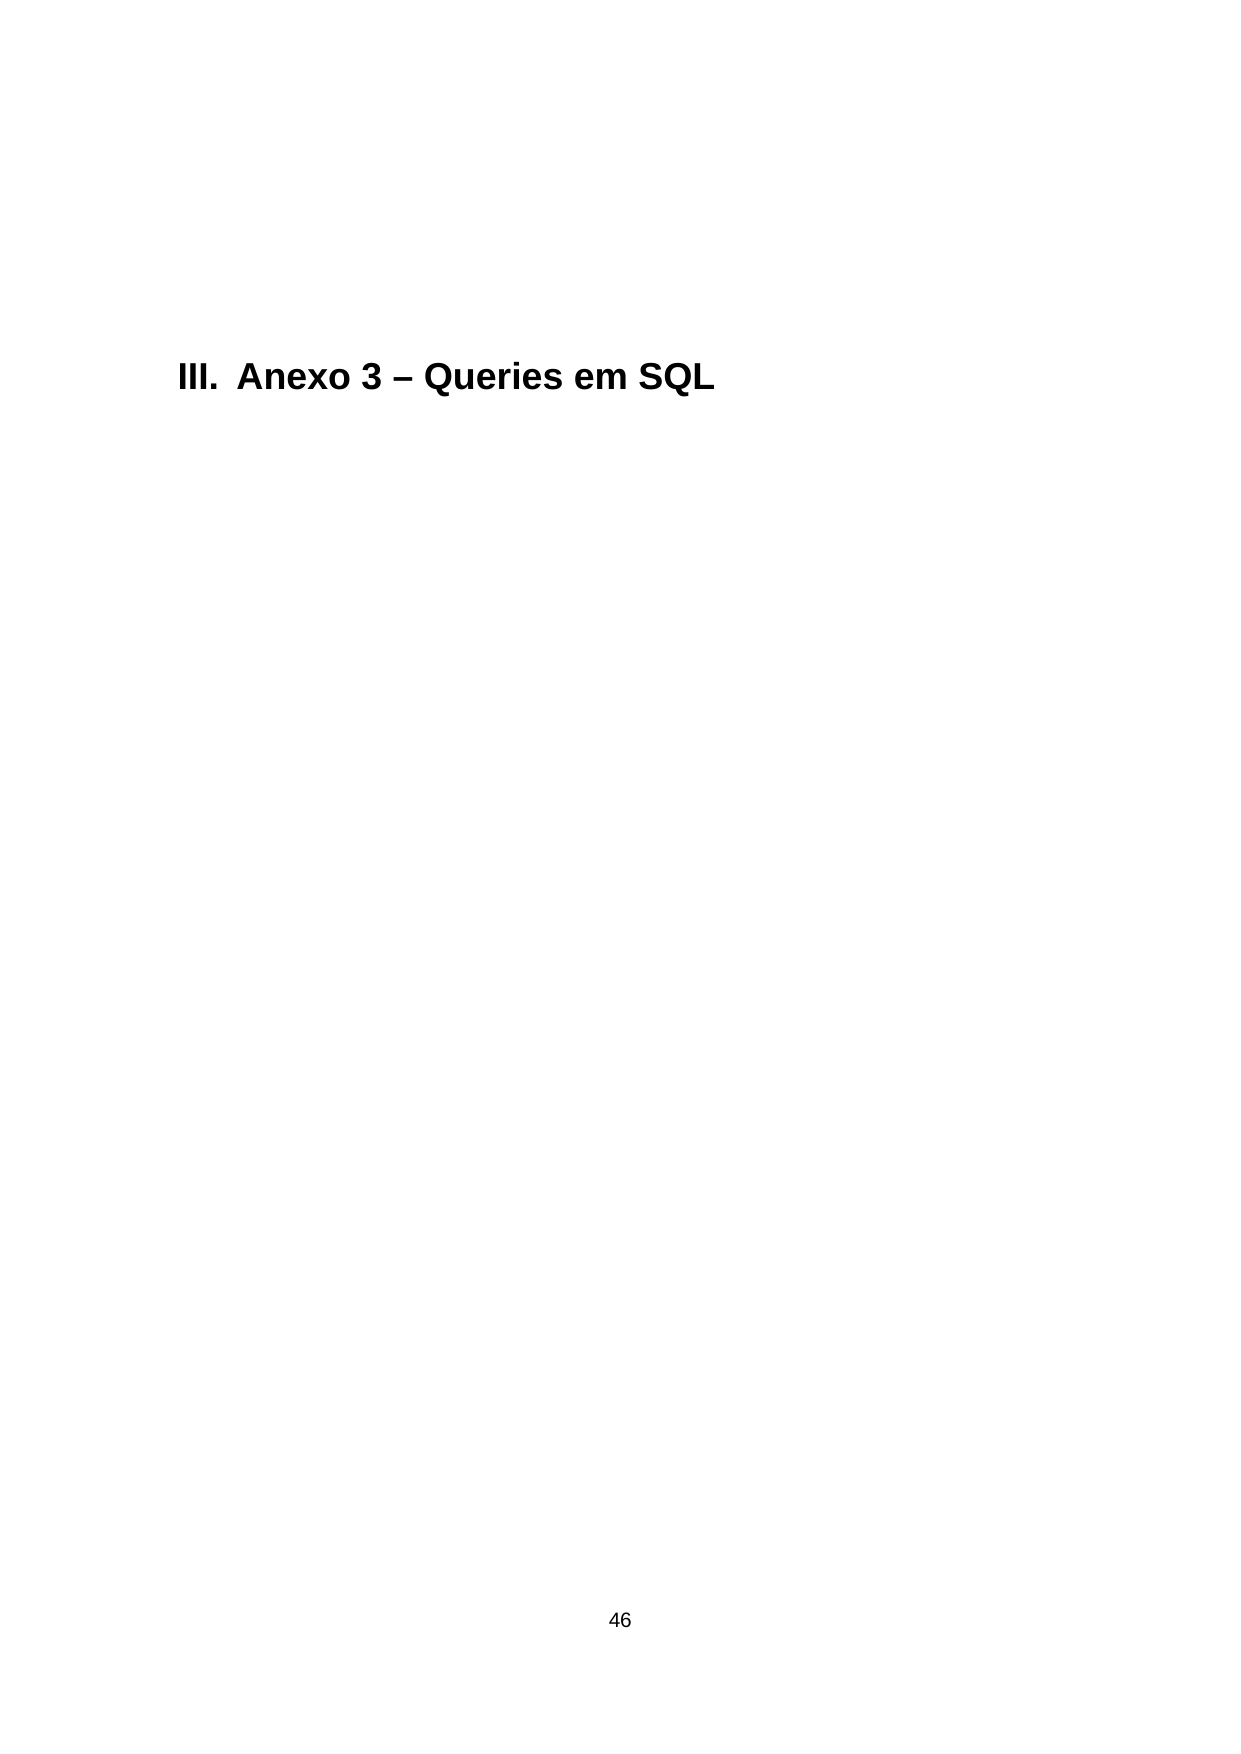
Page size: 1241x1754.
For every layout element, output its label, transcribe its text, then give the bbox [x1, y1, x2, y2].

text Anexo 3 – Queries em SQL [177, 354, 1063, 398]
